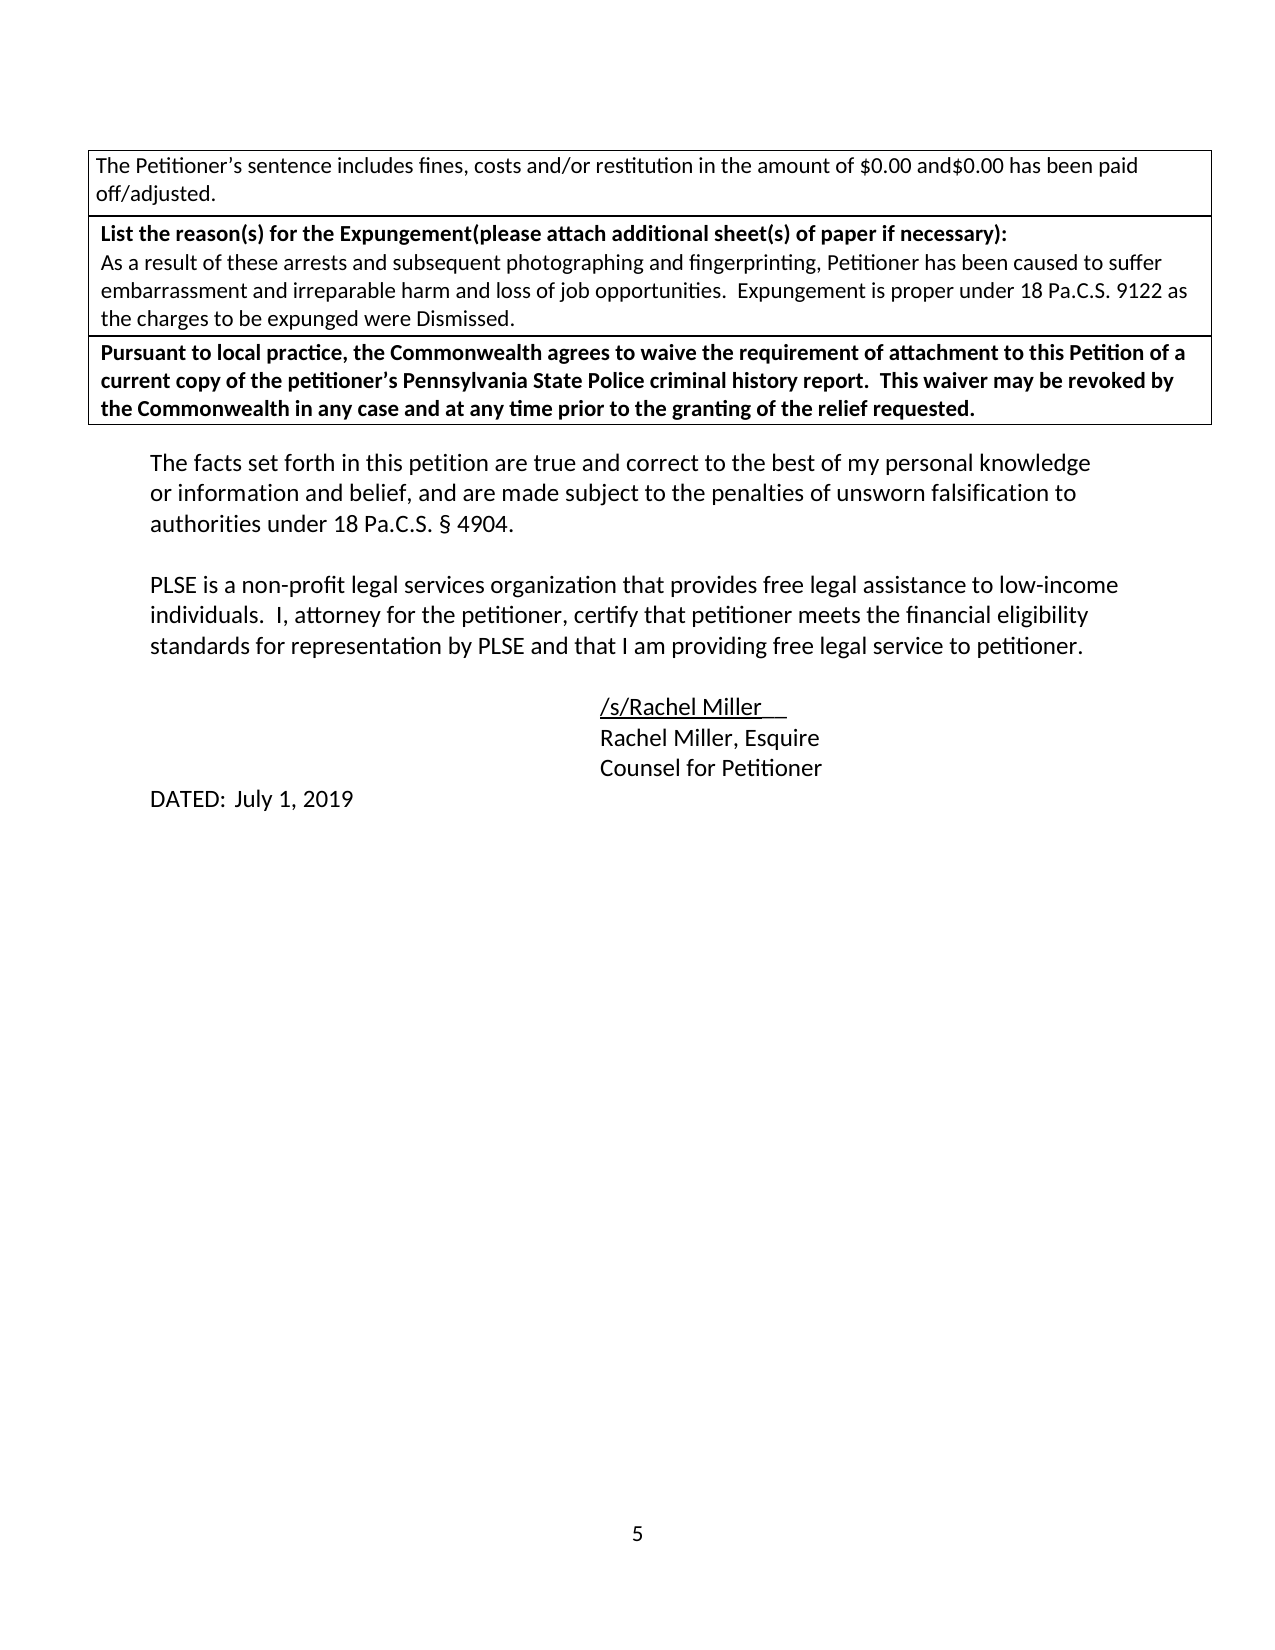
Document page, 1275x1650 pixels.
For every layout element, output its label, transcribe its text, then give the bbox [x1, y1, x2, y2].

text PLSE is a non-profit legal services organization that provides free legal assistance to low-income individuals. I, attorney for the petitioner, certify that petitioner meets the financial eligibility standards for representation by PLSE and that I am providing free legal service to petitioner. [150, 569, 1125, 661]
table_cell List the reason(s) for the Expungement(please attach additional sheet(s) of paper if necessary): As a result of these arrests and subsequent photographing and fingerprinting, Petitioner has been caused to suffer embarrassment and irreparable harm and loss of job opportunities. Expungement is proper under 18 Pa.C.S. 9122 as the charges to be expunged were Dismissed. [89, 217, 1211, 335]
text DATED: July 1, 2019 [150, 783, 1125, 813]
text The facts set forth in this petition are true and correct to the best of my personal knowledge or information and belief, and are made subject to the penalties of unsworn falsification to authorities under 18 Pa.C.S. § 4904. [150, 447, 1117, 539]
text /s/Rachel Miller__ [150, 691, 1125, 722]
table_cell The Petitioner’s sentence includes fines, costs and/or restitution in the amount of $0.00 and$0.00 has been paid off/adjusted. [89, 151, 1211, 215]
table_cell Pursuant to local practice, the Commonwealth agrees to waive the requirement of attachment to this Petition of a current copy of the petitioner’s Pennsylvania State Police criminal history report. This waiver may be revoked by the Commonwealth in any case and at any time prior to the granting of the relief requested. [89, 337, 1211, 424]
text Rachel Miller, Esquire [150, 722, 1125, 752]
text Counsel for Petitioner [150, 752, 1125, 783]
